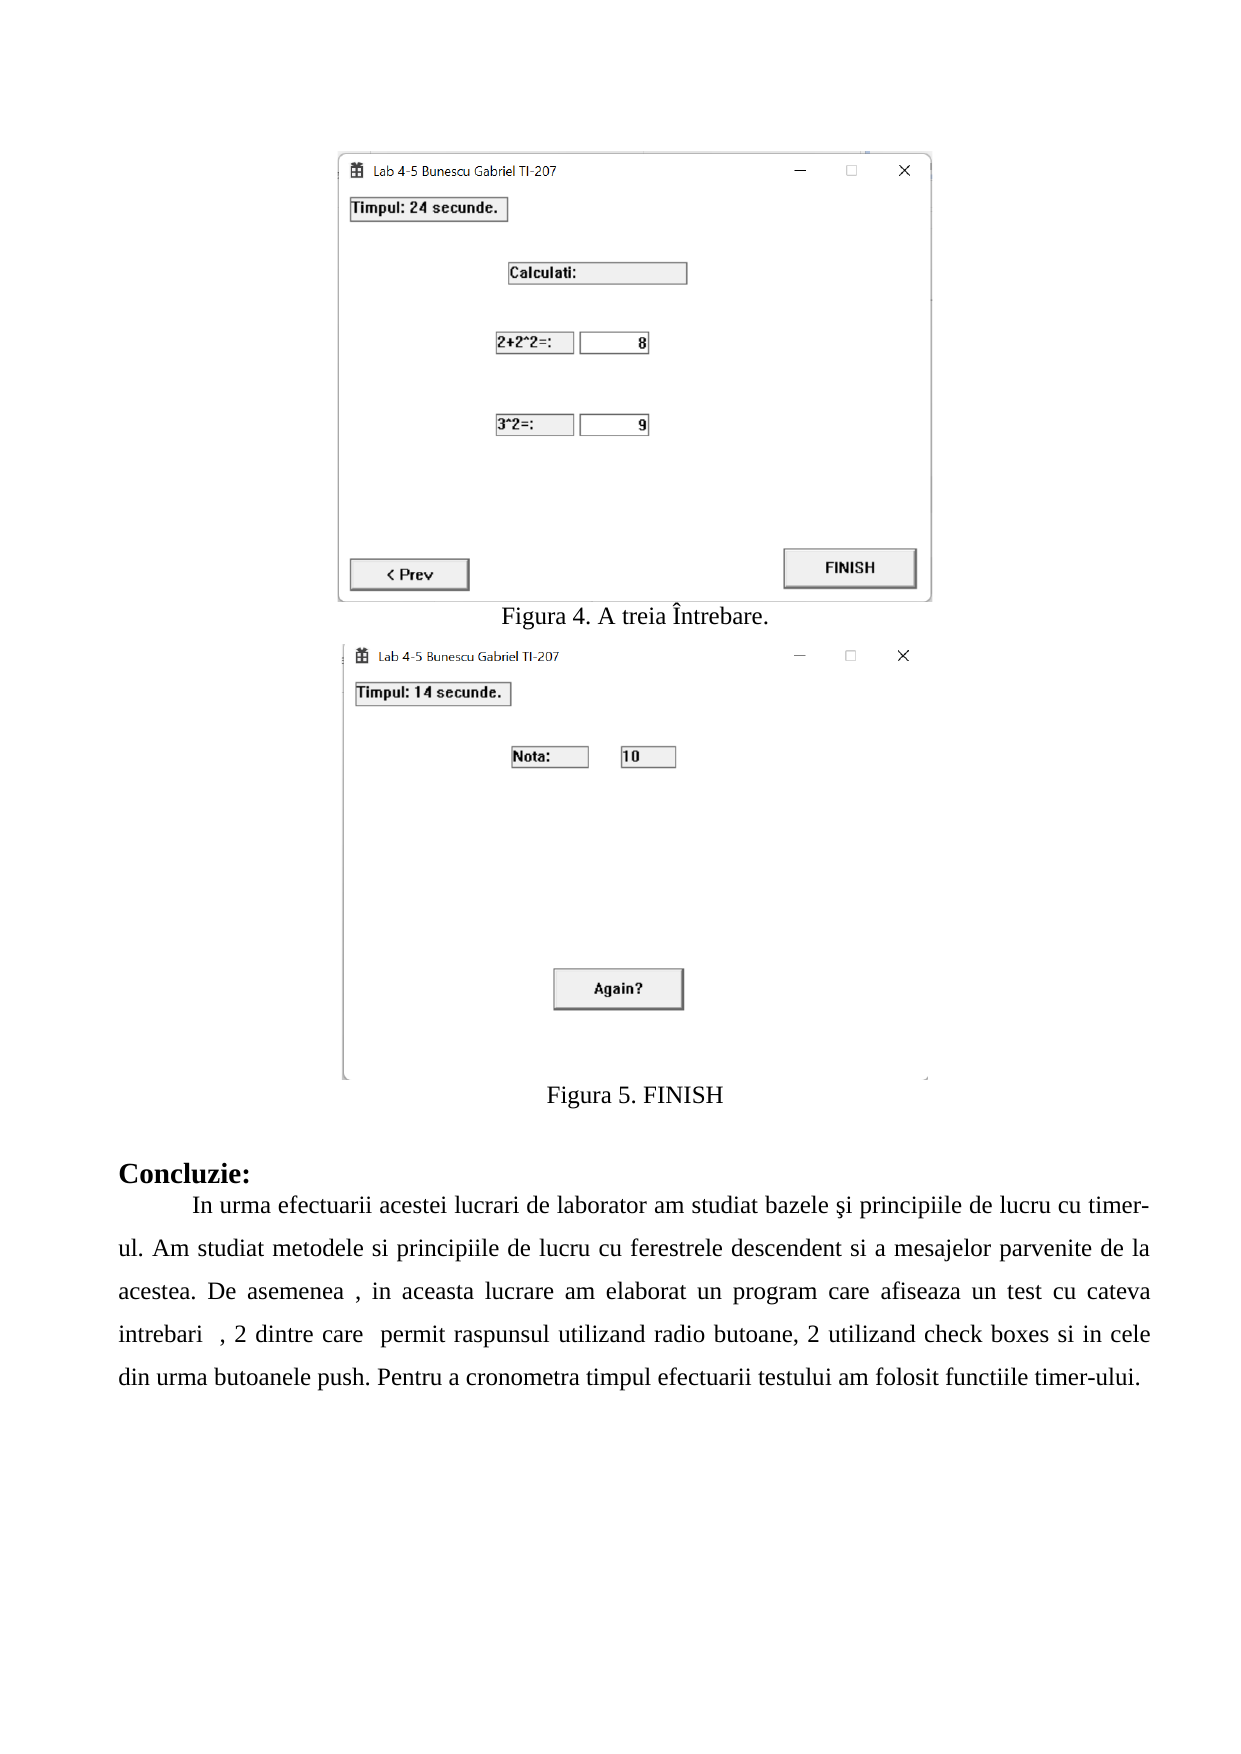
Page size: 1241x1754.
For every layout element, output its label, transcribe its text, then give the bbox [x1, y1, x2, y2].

text In urma efectuarii acestei lucrari de laborator am studiat bazele şi principiile de lucru cu timer-ul. Am studiat metodele si principiile de lucru cu ferestrele descendent si a mesajelor parvenite de la acestea. De asemenea , in aceasta lucrare am elaborat un program care afiseaza un test cu cateva intrebari , 2 dintre care permit raspunsul utilizand radio butoane, 2 utilizand check boxes si in cele din urma butoanele push. Pentru a cronometra timpul efectuarii testului am folosit functiile timer-ului. [118, 1190, 1152, 1391]
text Concluzie: [118, 1156, 1152, 1190]
text Figura 5. FINISH [118, 1080, 1152, 1108]
picture [337, 151, 933, 602]
picture [341, 644, 928, 1080]
text Figura 4. A treia Întrebare. [118, 601, 1152, 630]
